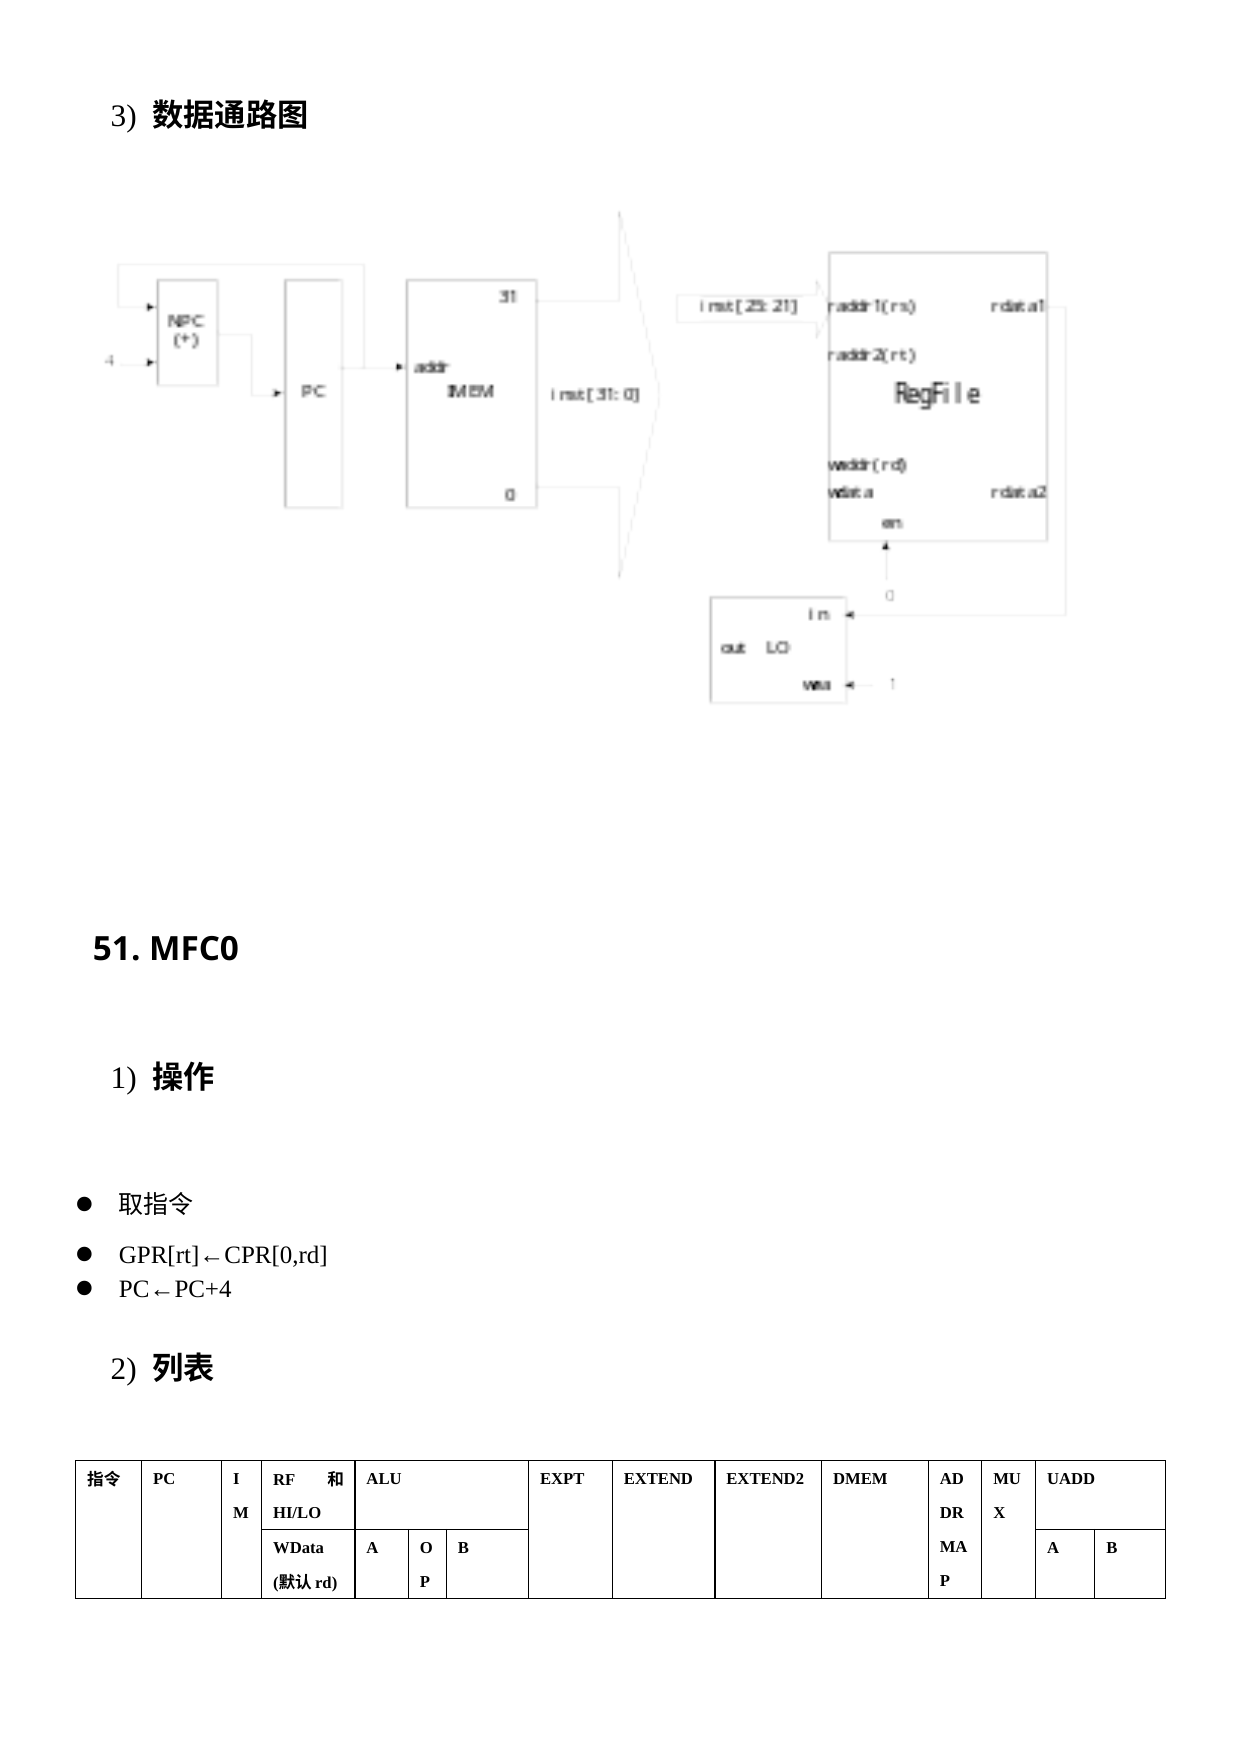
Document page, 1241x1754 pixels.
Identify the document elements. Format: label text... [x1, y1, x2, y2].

subtitle 列表 [110, 1332, 1165, 1400]
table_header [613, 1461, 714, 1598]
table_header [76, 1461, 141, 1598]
subtitle MFC0 [93, 913, 1165, 981]
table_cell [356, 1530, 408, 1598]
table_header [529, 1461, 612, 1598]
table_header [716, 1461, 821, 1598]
list PC←PC+4 [75, 1271, 1165, 1305]
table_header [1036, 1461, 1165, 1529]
subtitle 数据通路图 [110, 79, 1165, 147]
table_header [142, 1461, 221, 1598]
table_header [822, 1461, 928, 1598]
subtitle 操作 [110, 1041, 1165, 1109]
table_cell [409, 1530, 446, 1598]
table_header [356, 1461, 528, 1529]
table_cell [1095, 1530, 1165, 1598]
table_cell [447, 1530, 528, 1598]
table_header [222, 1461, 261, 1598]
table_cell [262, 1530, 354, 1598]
list GPR[rt]←CPR[0,rd] [75, 1237, 1165, 1271]
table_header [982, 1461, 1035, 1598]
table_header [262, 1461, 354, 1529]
list 取指令 [75, 1169, 1165, 1237]
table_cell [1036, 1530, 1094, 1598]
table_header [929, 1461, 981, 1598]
